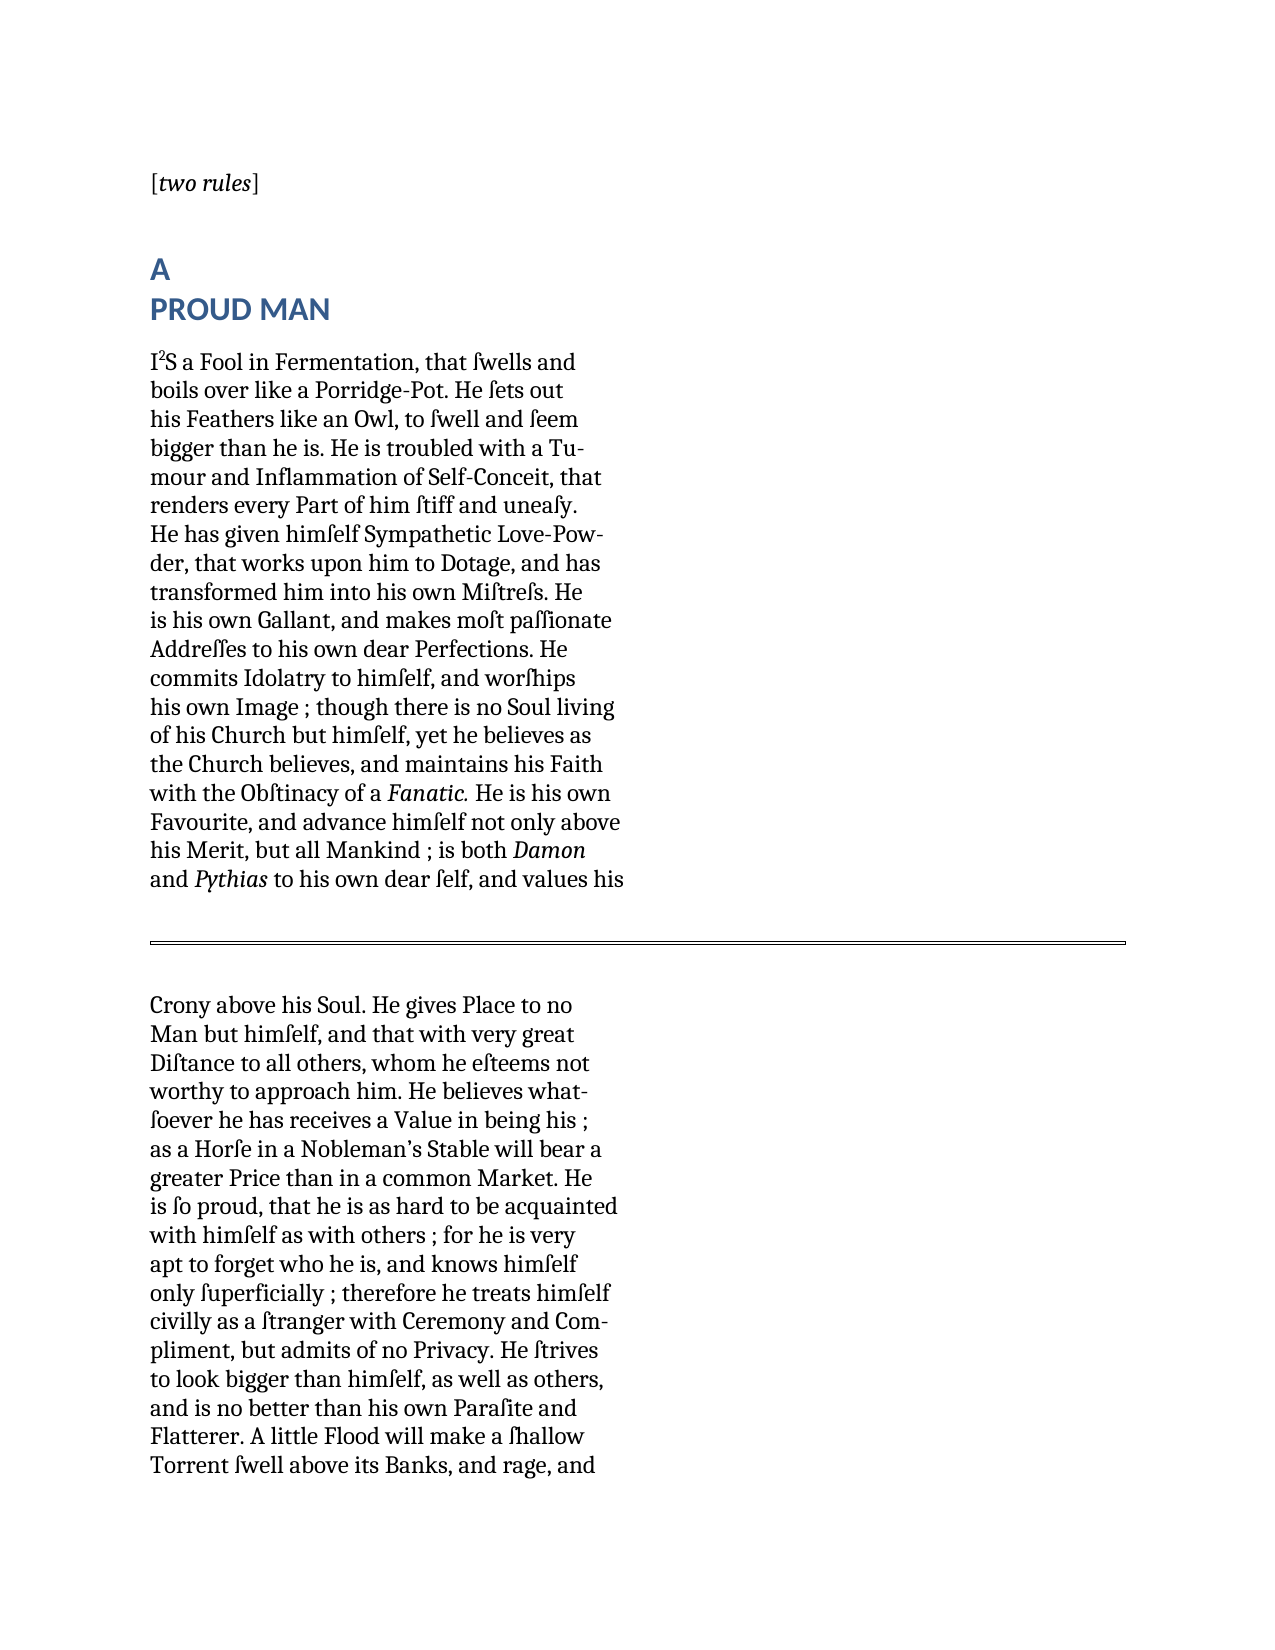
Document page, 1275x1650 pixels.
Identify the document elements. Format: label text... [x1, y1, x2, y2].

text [150, 991, 1125, 1480]
text [two rules] [150, 169, 1125, 197]
subtitle A PROUD MAN [150, 247, 1125, 329]
text I2S a Fool in Fermentation, that ſwells and boils over like a Porridge-Pot. He ſets out his Feathers like an Owl, to ſwell and ſeem bigger than he is. He is troubled with a Tu- mour and Inflammation of Self-Conceit, that renders every Part of him ſtiff and uneaſy. He has given himſelf Sympathetic Love-Pow- der, that works upon him to Dotage, and has transformed him into his own Miſtreſs. He is his own Gallant, and makes moſt paſſionate Addreſſes to his own dear Perfections. He commits Idolatry to himſelf, and worſhips his own Image ; though there is no Soul living of his Church but himſelf, yet he believes as the Church believes, and maintains his Faith with the Obſtinacy of a Fanatic. He is his own Favourite, and advance himſelf not only above his Merit, but all Mankind ; is both Damon and Pythias to his own dear ſelf, and values his [150, 348, 1125, 923]
